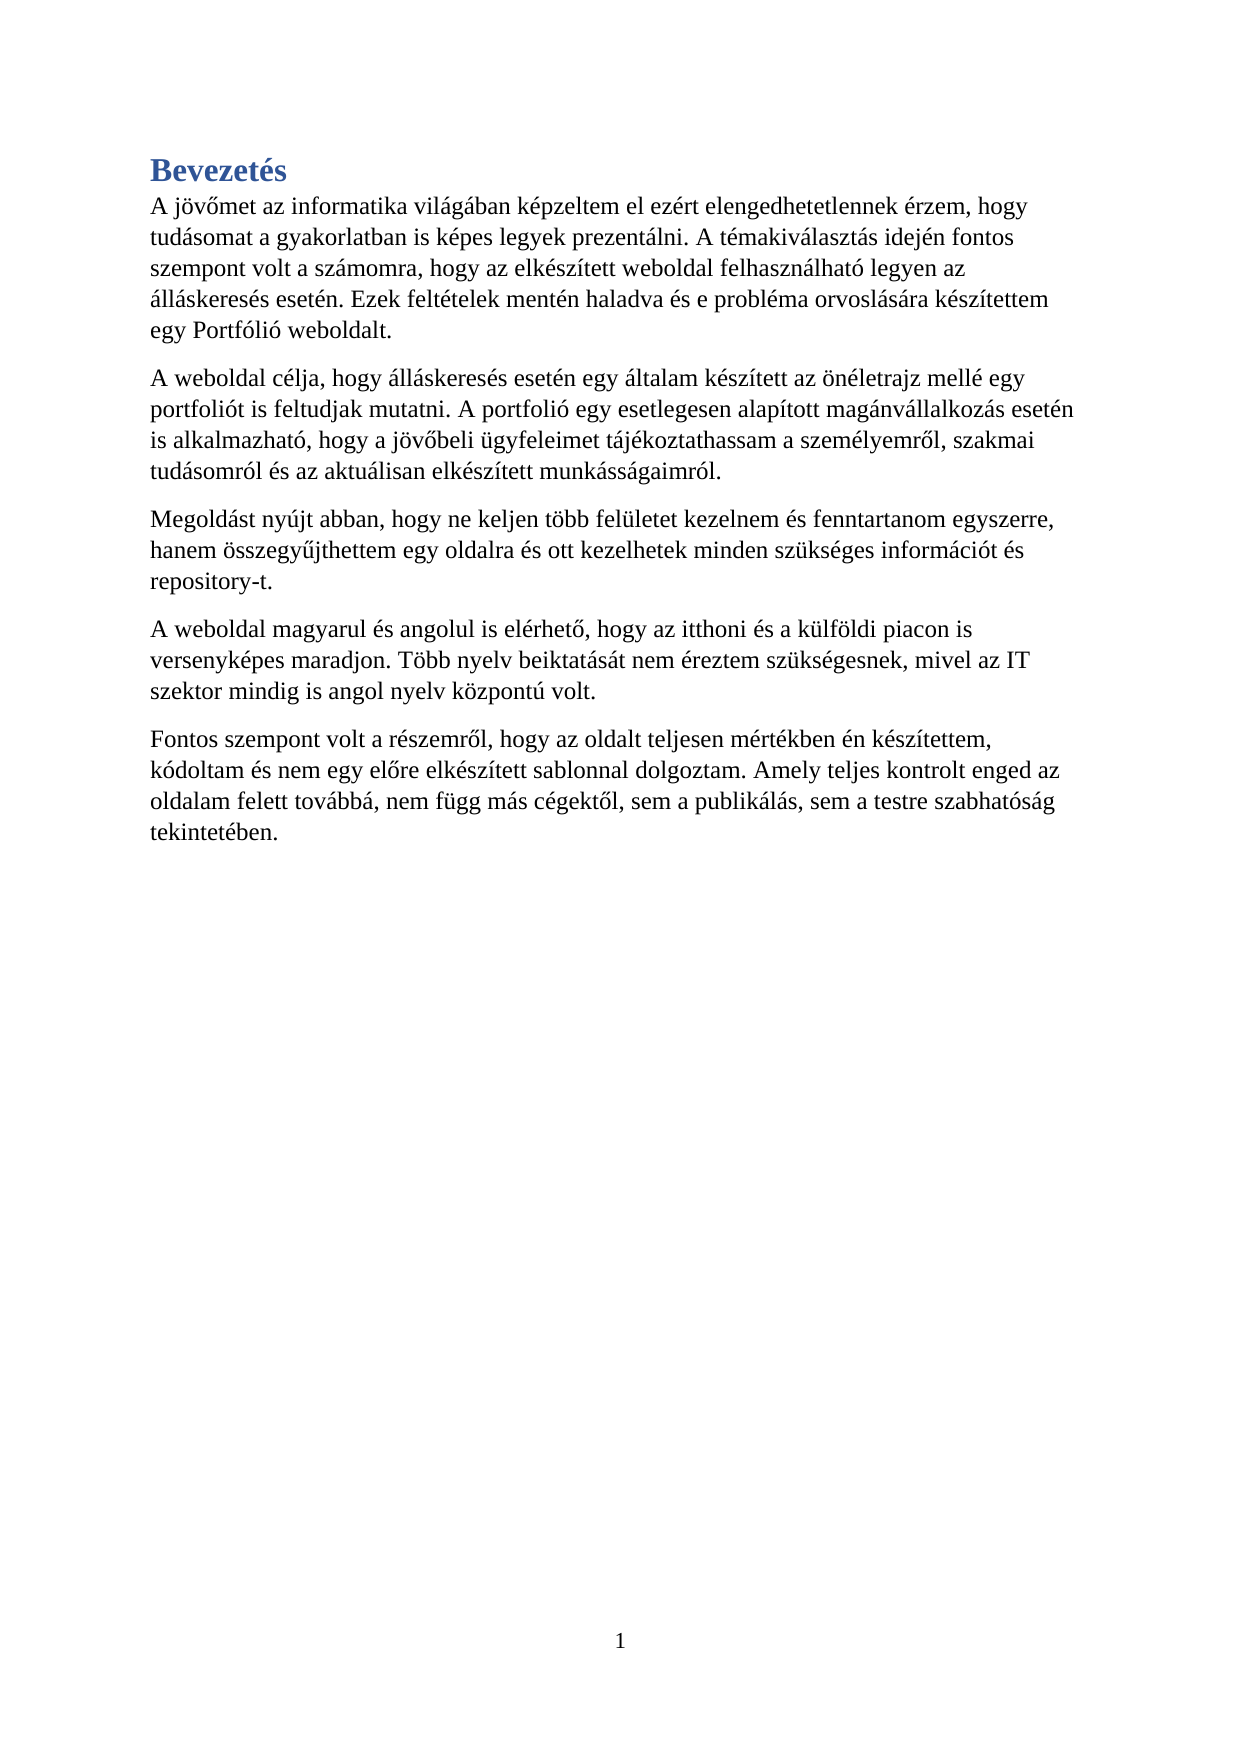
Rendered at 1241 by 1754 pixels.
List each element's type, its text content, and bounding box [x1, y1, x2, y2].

text A weboldal magyarul és angolul is elérhető, hogy az itthoni és a külföldi piacon is versenyképes maradjon. Több nyelv beiktatását nem éreztem szükségesnek, mivel az IT szektor mindig is angol nyelv központú volt. [150, 614, 1090, 705]
text A weboldal célja, hogy álláskeresés esetén egy általam készített az önéletrajz mellé egy portfoliót is feltudjak mutatni. A portfolió egy esetlegesen alapított magánvállalkozás esetén is alkalmazható, hogy a jövőbeli ügyfeleimet tájékoztathassam a személyemről, szakmai tudásomról és az aktuálisan elkészített munkásságaimról. [150, 363, 1090, 485]
subtitle Bevezetés [150, 150, 1090, 188]
text Fontos szempont volt a részemről, hogy az oldalt teljesen mértékben én készítettem, kódoltam és nem egy előre elkészített sablonnal dolgoztam. Amely teljes kontrolt enged az oldalam felett továbbá, nem függ más cégektől, sem a publikálás, sem a testre szabhatóság tekintetében. [150, 724, 1090, 846]
text A jövőmet az informatika világában képzeltem el ezért elengedhetetlennek érzem, hogy tudásomat a gyakorlatban is képes legyek prezentálni. A témakiválasztás idején fontos szempont volt a számomra, hogy az elkészített weboldal felhasználható legyen az álláskeresés esetén. Ezek feltételek mentén haladva és e probléma orvoslására készítettem egy Portfólió weboldalt. [150, 191, 1090, 344]
text Megoldást nyújt abban, hogy ne keljen több felületet kezelnem és fenntartanom egyszerre, hanem összegyűjthettem egy oldalra és ott kezelhetek minden szükséges információt és repository-t. [150, 504, 1090, 595]
